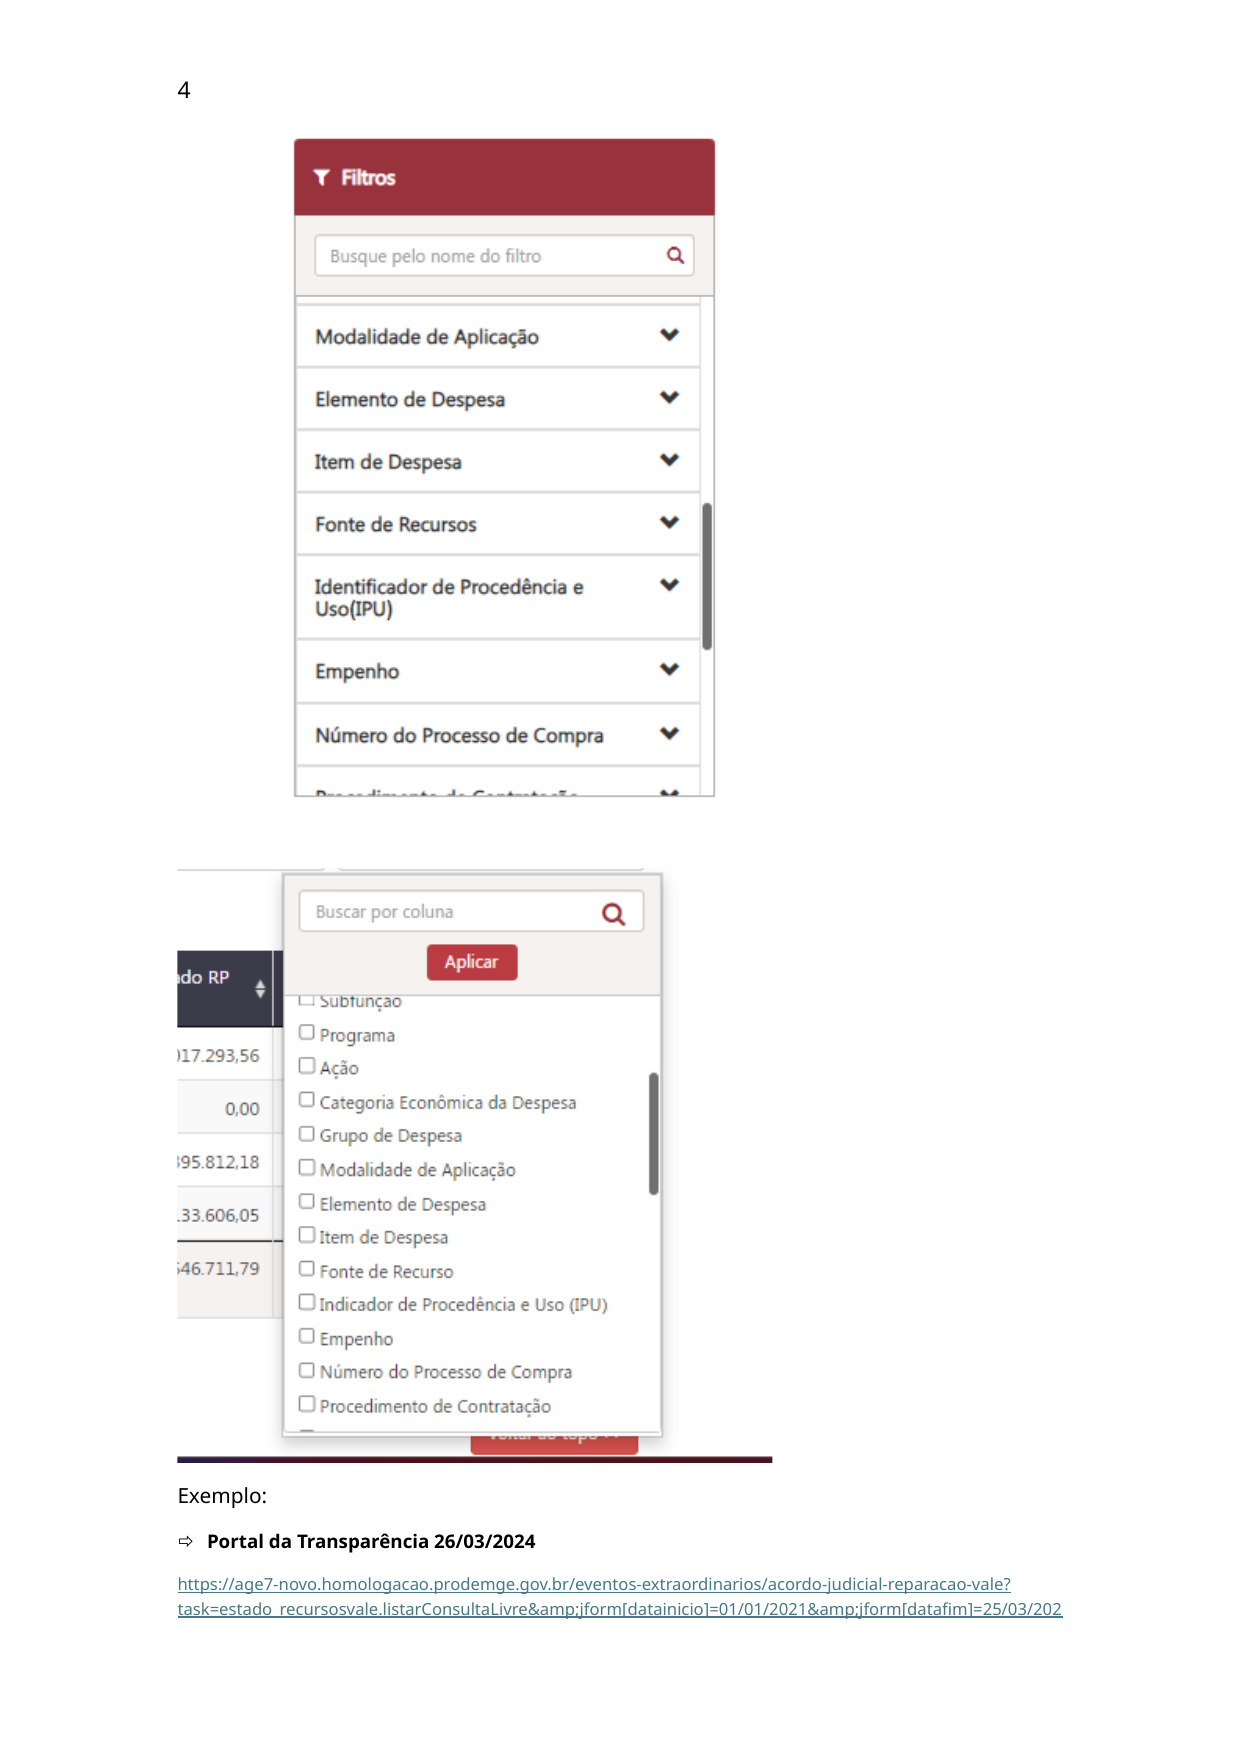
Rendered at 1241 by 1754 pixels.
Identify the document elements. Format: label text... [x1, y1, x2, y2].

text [177, 1573, 1063, 1616]
text Exemplo: [177, 1481, 1063, 1510]
list Portal da Transparência 26/03/2024 [177, 1529, 1063, 1554]
picture [177, 868, 773, 1463]
picture [177, 136, 745, 866]
